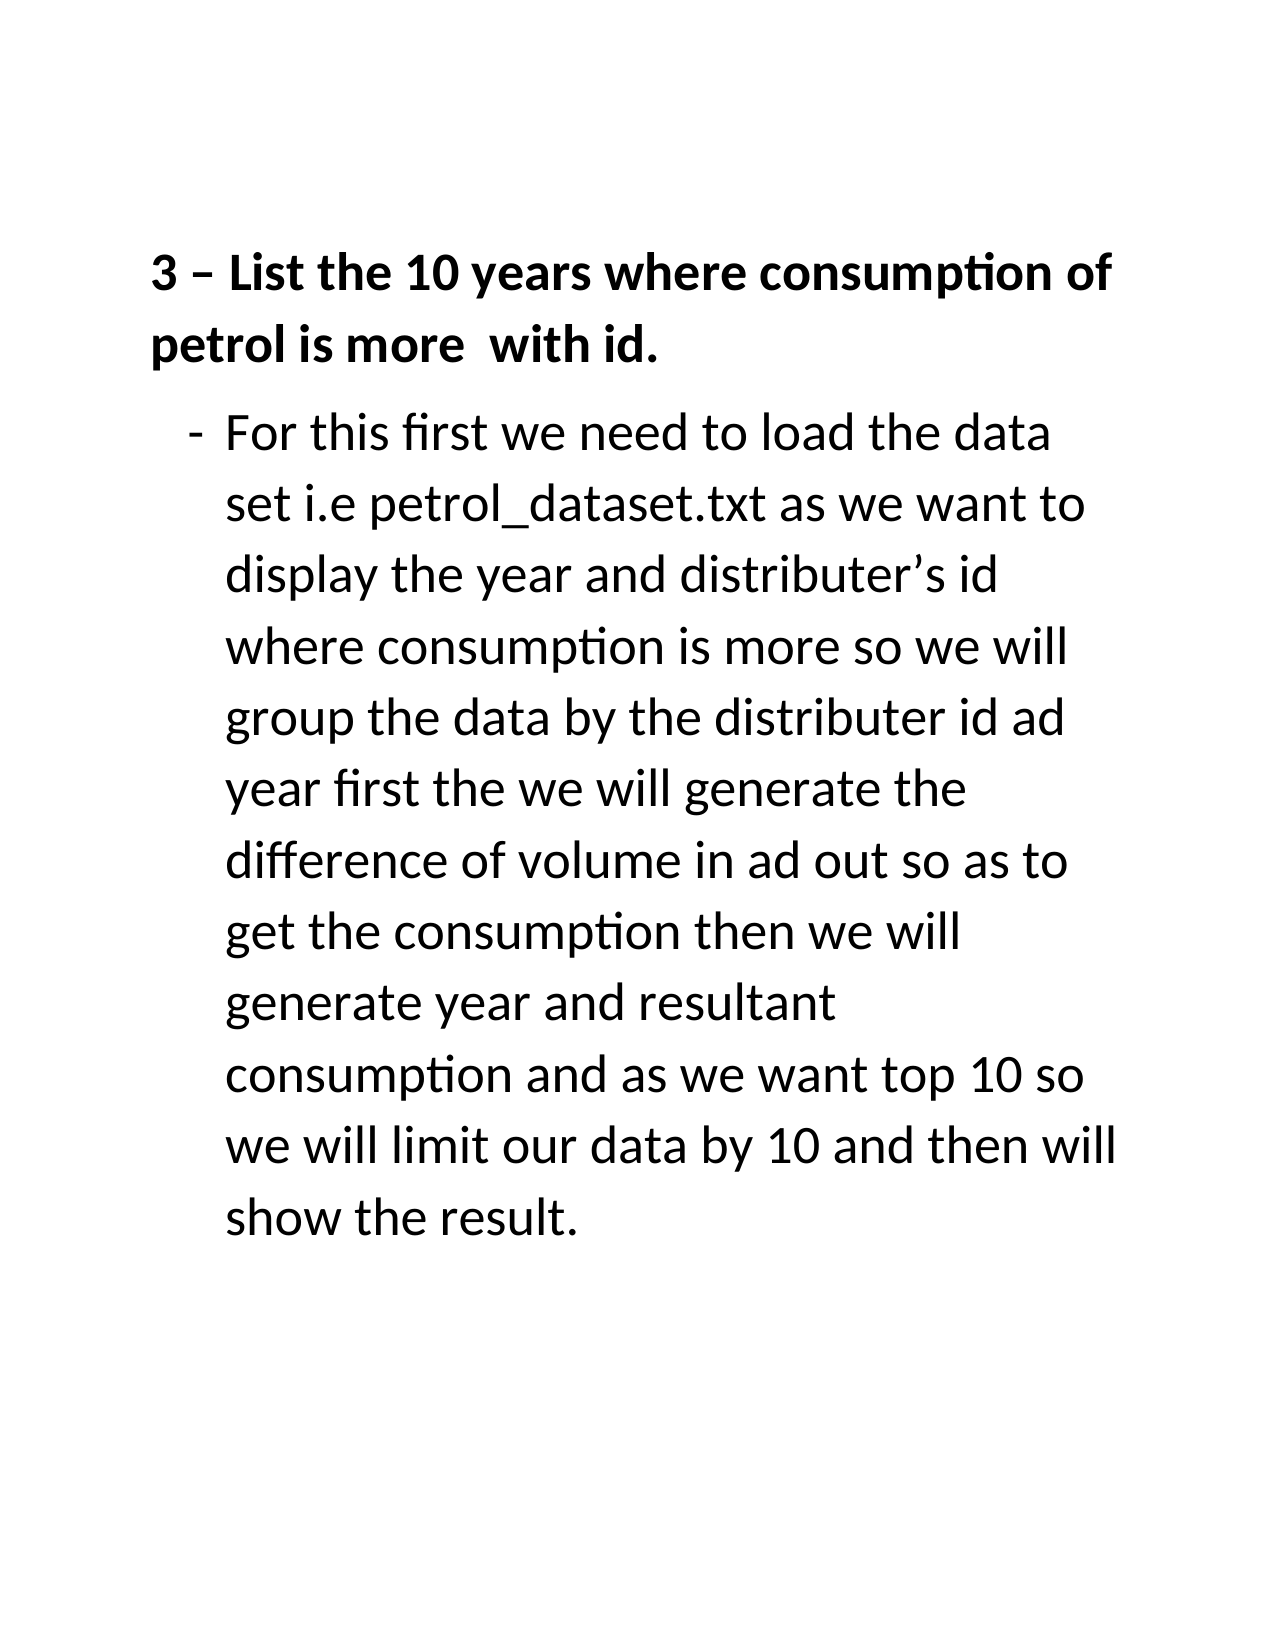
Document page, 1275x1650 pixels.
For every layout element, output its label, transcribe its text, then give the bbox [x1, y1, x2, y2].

text 3 – List the 10 years where consumption of petrol is more with id. [150, 238, 1125, 376]
list For this first we need to load the data set i.e petrol_dataset.txt as we want to display the year and distributer’s id where consumption is more so we will group the data by the distributer id ad year first the we will generate the difference of volume in ad out so as to get the consumption then we will generate year and resultant consumption and as we want top 10 so we will limit our data by 10 and then will show the result. [187, 397, 1125, 1248]
